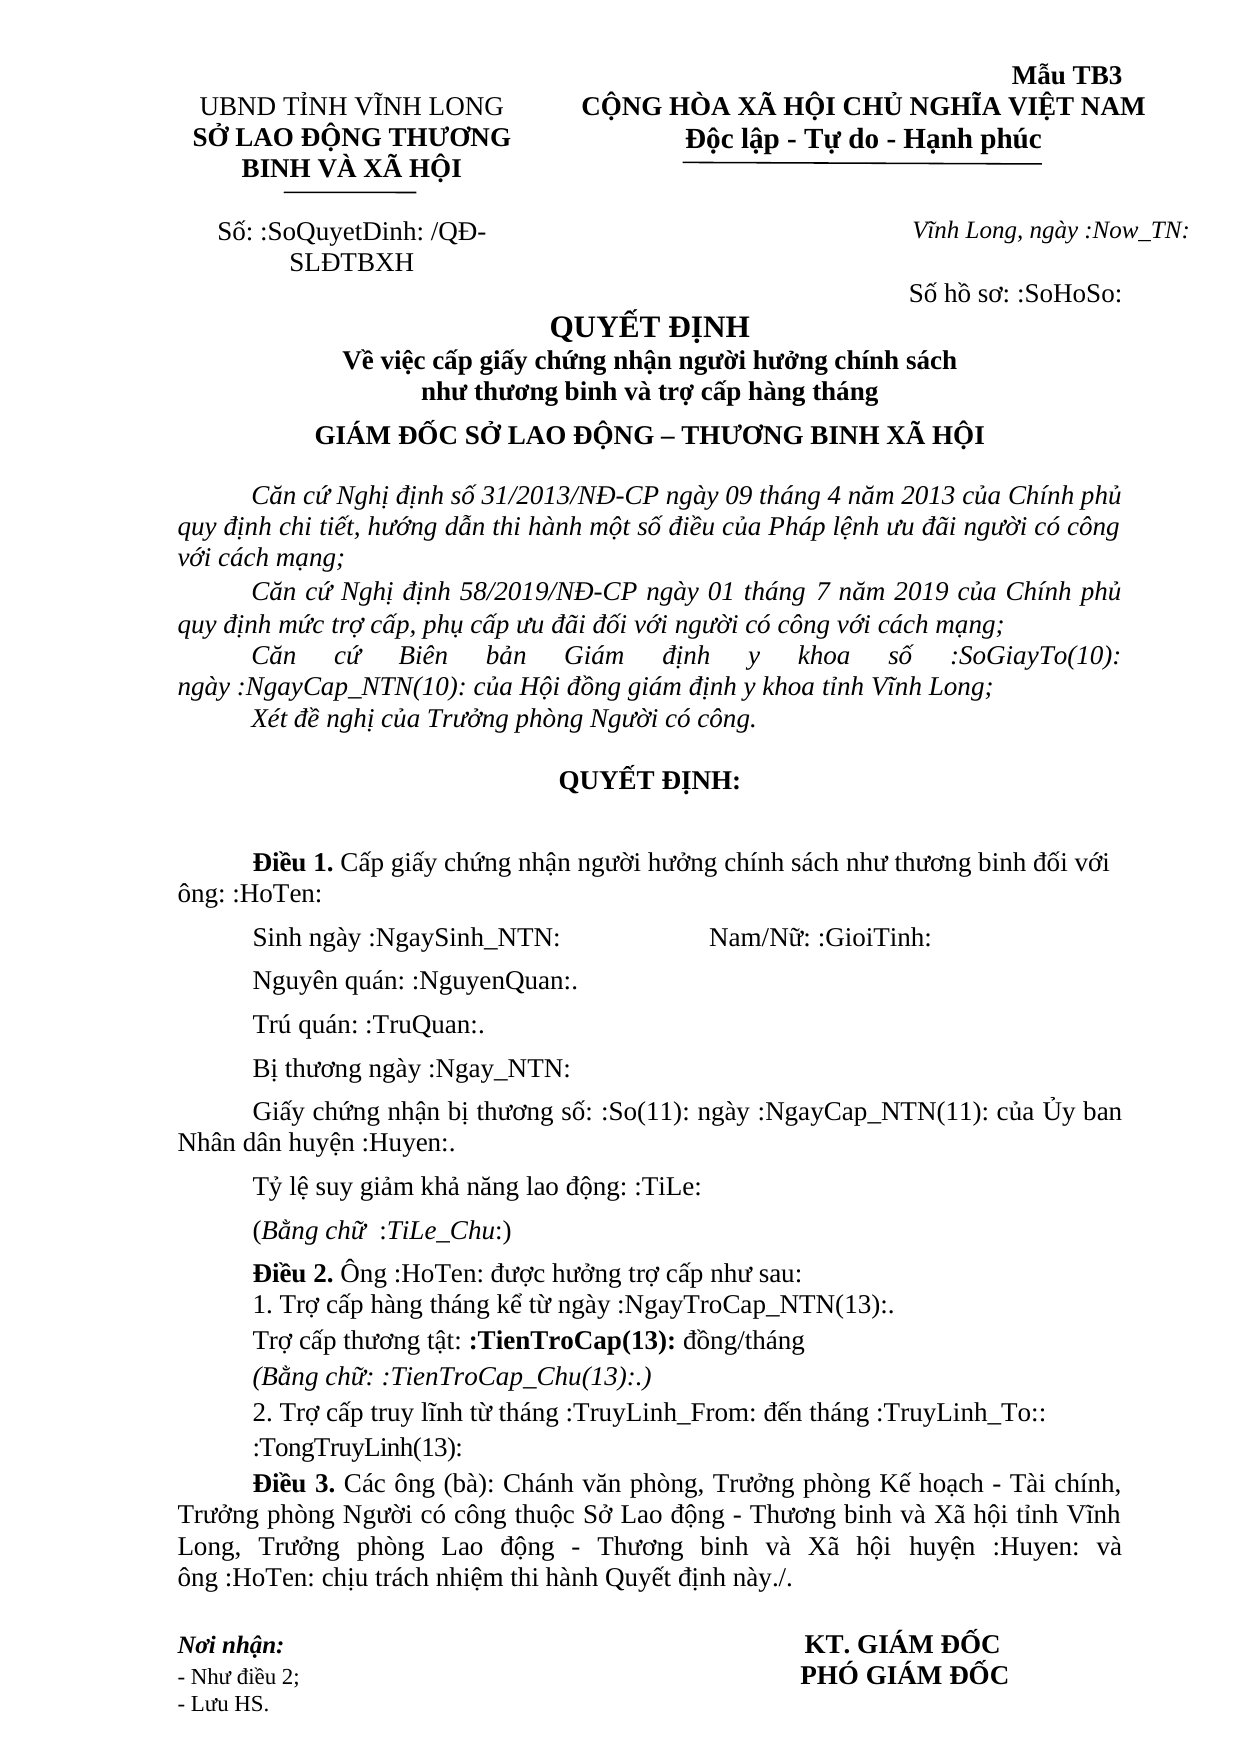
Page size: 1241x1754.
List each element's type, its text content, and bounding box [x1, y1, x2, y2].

text GIÁM ĐỐC SỞ LAO ĐỘNG – THƯƠNG BINH XÃ HỘI [177, 419, 1122, 450]
text Giấy chứng nhận bị thương số: :So(11): ngày :NgayCap_NTN(11): của Ủy ban Nhân dân huyện :Huyen:. [177, 1095, 1122, 1158]
table_cell Vĩnh Long, ngày :Now_TN: [526, 215, 1201, 277]
text Điều 2. Ông :HoTen: được hưởng trợ cấp như sau: [177, 1257, 1122, 1289]
text :TongTruyLinh(13): [177, 1432, 1122, 1463]
table_header CỘNG HÒA XÃ HỘI CHỦ NGHĨA VIỆT NAM Độc lập - Tự do - Hạnh phúc [526, 90, 1201, 215]
text Sinh ngày :NgaySinh_NTN: Nam/Nữ: :GioiTinh: [177, 921, 1122, 952]
text Căn cứ Biên bản Giám định y khoa số :SoGiayTo(10): ngày :NgayCap_NTN(10): của Hội đồng giám định y khoa tỉnh Vĩnh Long; [177, 639, 1122, 702]
text QUYẾT ĐỊNH [177, 308, 1122, 344]
text Trú quán: :TruQuan:. [177, 1008, 1122, 1039]
text Bị thương ngày :Ngay_NTN: [177, 1052, 1122, 1083]
table_cell Số: :SoQuyetDinh: /QĐ-SLĐTBXH [177, 215, 526, 277]
text Nguyên quán: :NguyenQuan:. [177, 964, 1122, 996]
text Về việc cấp giấy chứng nhận người hưởng chính sách [177, 344, 1122, 375]
text Căn cứ Nghị định 58/2019/NĐ-CP ngày 01 tháng 7 năm 2019 của Chính phủ quy định mức trợ cấp, phụ cấp ưu đãi đối với người có công với cách mạng; [177, 573, 1122, 639]
text QUYẾT ĐỊNH: [177, 764, 1122, 795]
text - Như điều 2; PHÓ GIÁM ĐỐC [177, 1659, 1122, 1690]
text Tỷ lệ suy giảm khả năng lao động: :TiLe: [177, 1170, 1122, 1201]
text Điều 1. Cấp giấy chứng nhận người hưởng chính sách như thương binh đối với ông: :HoTen: [177, 846, 1122, 908]
text Xét đề nghị của Trưởng phòng Người có công. [177, 702, 1122, 733]
text 1. Trợ cấp hàng tháng kể từ ngày :NgayTroCap_NTN(13):. [177, 1289, 1122, 1320]
text (Bằng chữ: :TienTroCap_Chu(13):.) [177, 1360, 1122, 1391]
table_header UBND TỈNH VĨNH LONG SỞ LAO ĐỘNG THƯƠNG BINH VÀ XÃ HỘI [177, 90, 526, 215]
text như thương binh và trợ cấp hàng tháng [177, 375, 1122, 406]
text Số hồ sơ: :SoHoSo: [852, 277, 1122, 308]
text - Lưu HS. [177, 1690, 1122, 1716]
text Mẫu TB3 [177, 59, 1122, 90]
text (Bằng chữ :TiLe_Chu:) [177, 1214, 1122, 1245]
text Trợ cấp thương tật: :TienTroCap(13): đồng/tháng [177, 1324, 1122, 1356]
text 2. Trợ cấp truy lĩnh từ tháng :TruyLinh_From: đến tháng :TruyLinh_To:: [177, 1396, 1122, 1427]
text Nơi nhận: KT. GIÁM ĐỐC [177, 1628, 1122, 1659]
text Căn cứ Nghị định số 31/2013/NĐ-CP ngày 09 tháng 4 năm 2013 của Chính phủ quy định chi tiết, hướng dẫn thi hành một số điều của Pháp lệnh ưu đãi người có công với cách mạng; [177, 479, 1122, 573]
text Điều 3. Các ông (bà): Chánh văn phòng, Trưởng phòng Kế hoạch - Tài chính, Trưởng phòng Người có công thuộc Sở Lao động - Thương binh và Xã hội tỉnh Vĩnh Long, Trưởng phòng Lao động - Thương binh và Xã hội huyện :Huyen: và ông :HoTen: chịu trách nhiệm thi hành Quyết định này./. [177, 1467, 1122, 1592]
